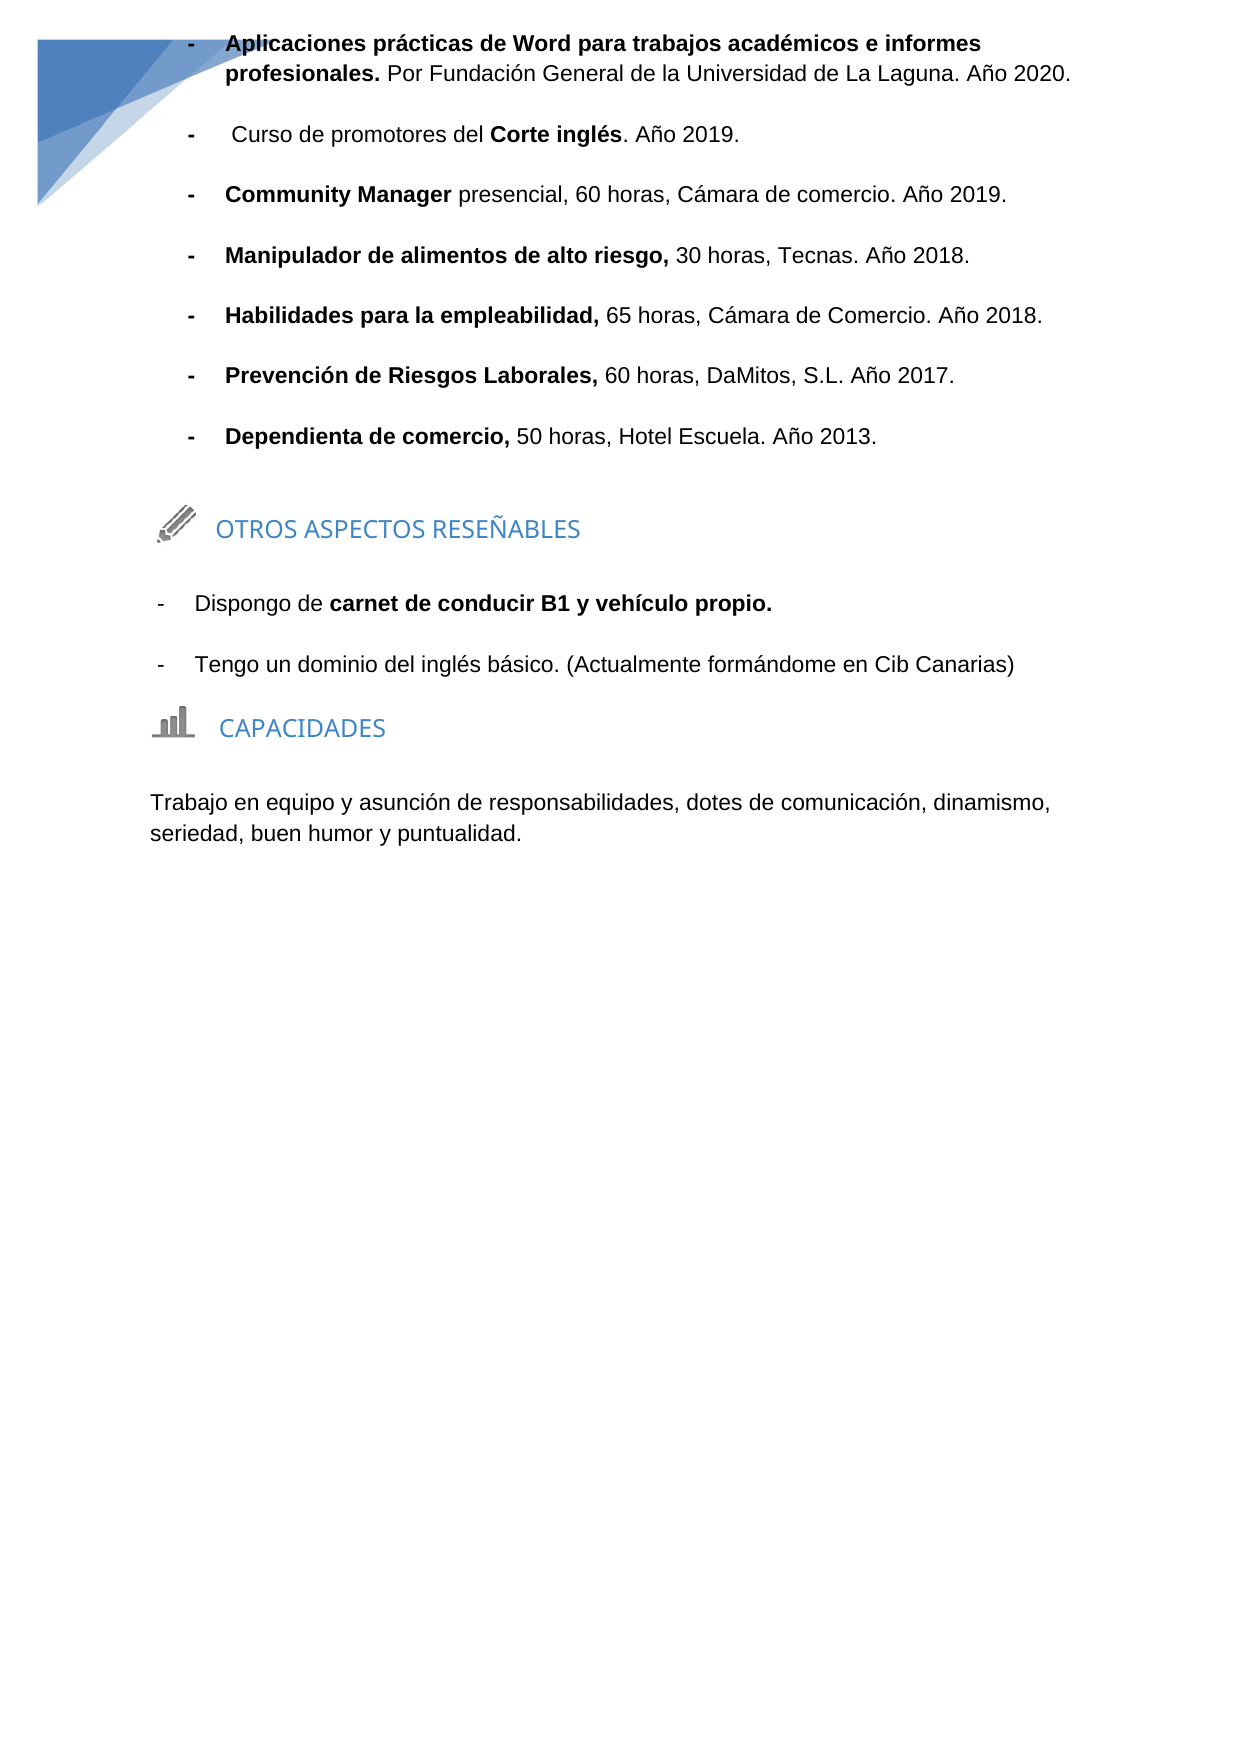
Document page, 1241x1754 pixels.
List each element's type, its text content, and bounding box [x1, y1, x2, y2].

list Prevención de Riesgos Laborales, 60 horas, DaMitos, S.L. Año 2017. [187, 362, 1090, 389]
list Community Manager presencial, 60 horas, Cámara de comercio. Año 2019. [187, 181, 1090, 208]
text CAPACIDADES [150, 711, 1090, 745]
picture [37, 39, 279, 208]
list Dependienta de comercio, 50 horas, Hotel Escuela. Año 2013. [187, 423, 1090, 449]
list Curso de promotores del Corte inglés. Año 2019. [187, 121, 1090, 147]
list Habilidades para la empleabilidad, 65 horas, Cámara de Comercio. Año 2018. [187, 302, 1090, 328]
picture [146, 702, 200, 744]
list Aplicaciones prácticas de Word para trabajos académicos e informes profesionales. Por Fundación General de la Universidad de La Laguna. Año 2020. [187, 30, 1090, 87]
list Tengo un dominio del inglés básico. (Actualmente formándome en Cib Canarias) [157, 651, 1090, 677]
list Dispongo de carnet de conducir B1 y vehículo propio. [157, 590, 1090, 616]
list Manipulador de alimentos de alto riesgo, 30 horas, Tecnas. Año 2018. [187, 242, 1090, 268]
picture [150, 502, 197, 552]
text Trabajo en equipo y asunción de responsabilidades, dotes de comunicación, dinamismo, seriedad, buen humor y puntualidad. [150, 789, 1090, 846]
text OTROS ASPECTOS RESEÑABLES [197, 512, 1090, 546]
